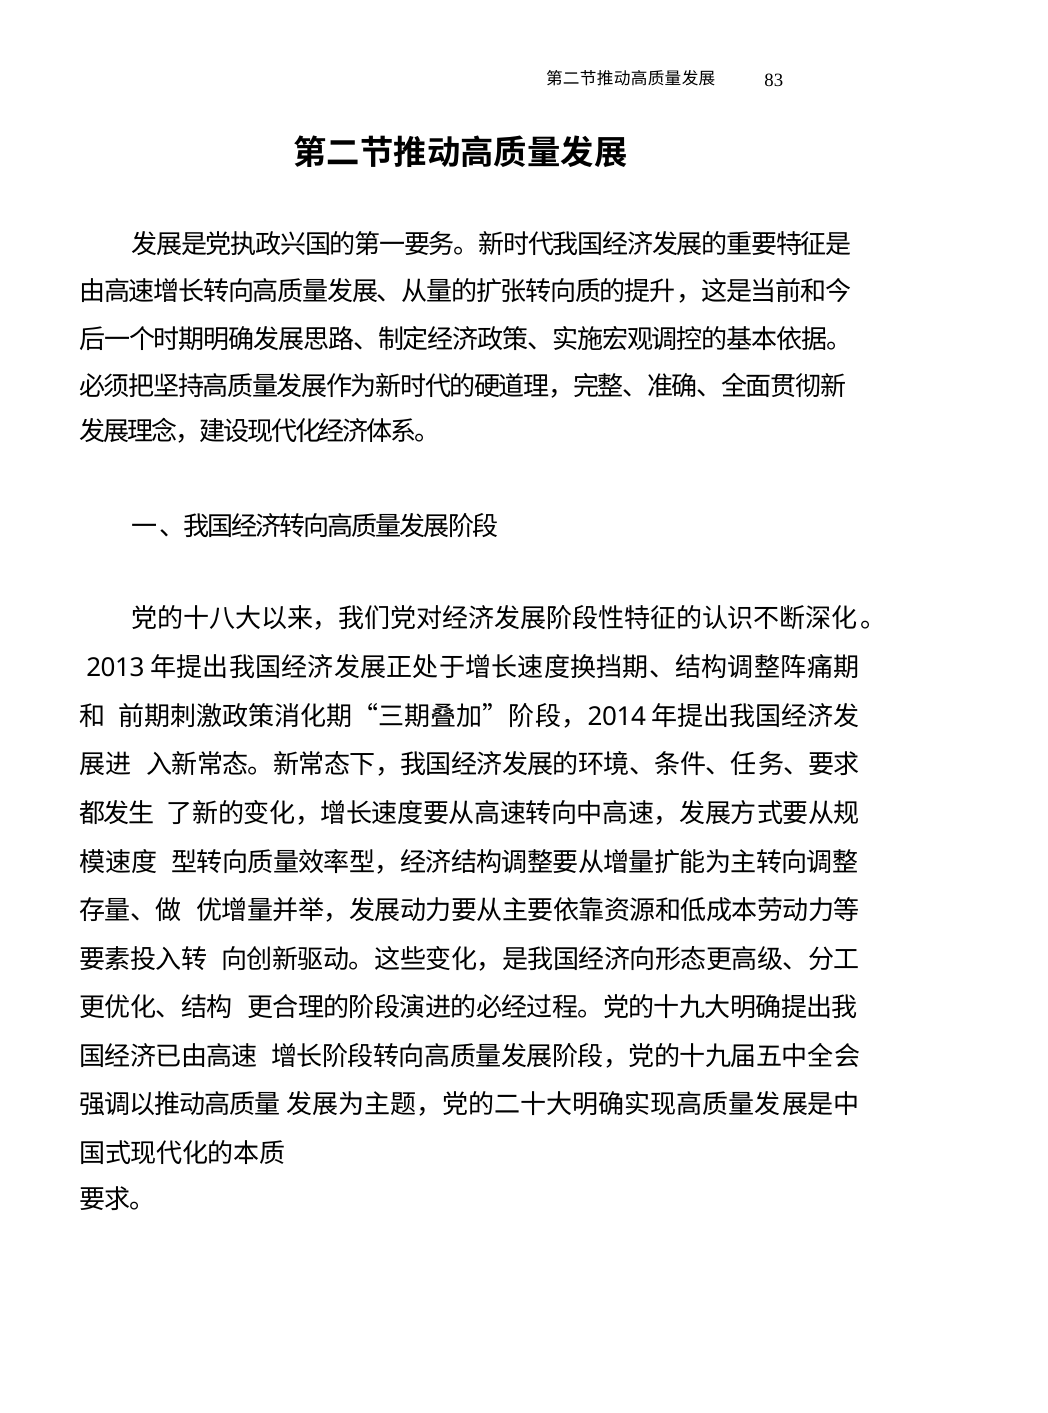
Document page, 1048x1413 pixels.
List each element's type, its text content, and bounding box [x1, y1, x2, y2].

text 发展理念，建设现代化经济体系。 [79, 413, 891, 447]
text 发展是党执政兴国的第一要务。新时代我国经济发展的重要特征是 由高速增长转向高质量发展、从量的扩张转向质的提升，这是当前和今 后一个时期明确发展思路、制定经济政策、实施宏观调控的基本依据。 必须把坚持高质量发展作为新时代的硬道理，完整、准确、全面贯彻新 [79, 223, 853, 403]
text 第二节推动高质量发展 83 [546, 66, 891, 89]
text 要求。 [79, 1181, 891, 1215]
text 第二节推动高质量发展 [293, 129, 891, 173]
text 党的十八大以来，我们党对经济发展阶段性特征的认识不断深化。 2013年提出我国经济发展正处于增长速度换挡期、结构调整阵痛期和 前期刺激政策消化期“三期叠加”阶段，2014年提出我国经济发展进 入新常态。新常态下，我国经济发展的环境、条件、任务、要求都发生 了新的变化，增长速度要从高速转向中高速，发展方式要从规模速度 型转向质量效率型，经济结构调整要从增量扩能为主转向调整存量、做 优增量并举，发展动力要从主要依靠资源和低成本劳动力等要素投入转 向创新驱动。这些变化，是我国经济向形态更高级、分工更优化、结构 更合理的阶段演进的必经过程。党的十九大明确提出我国经济已由高速 增长阶段转向高质量发展阶段，党的十九届五中全会强调以推动高质量 发展为主题，党的二十大明确实现高质量发展是中国式现代化的本质 [79, 598, 860, 1170]
text 一 、我国经济转向高质量发展阶段 [131, 507, 891, 542]
